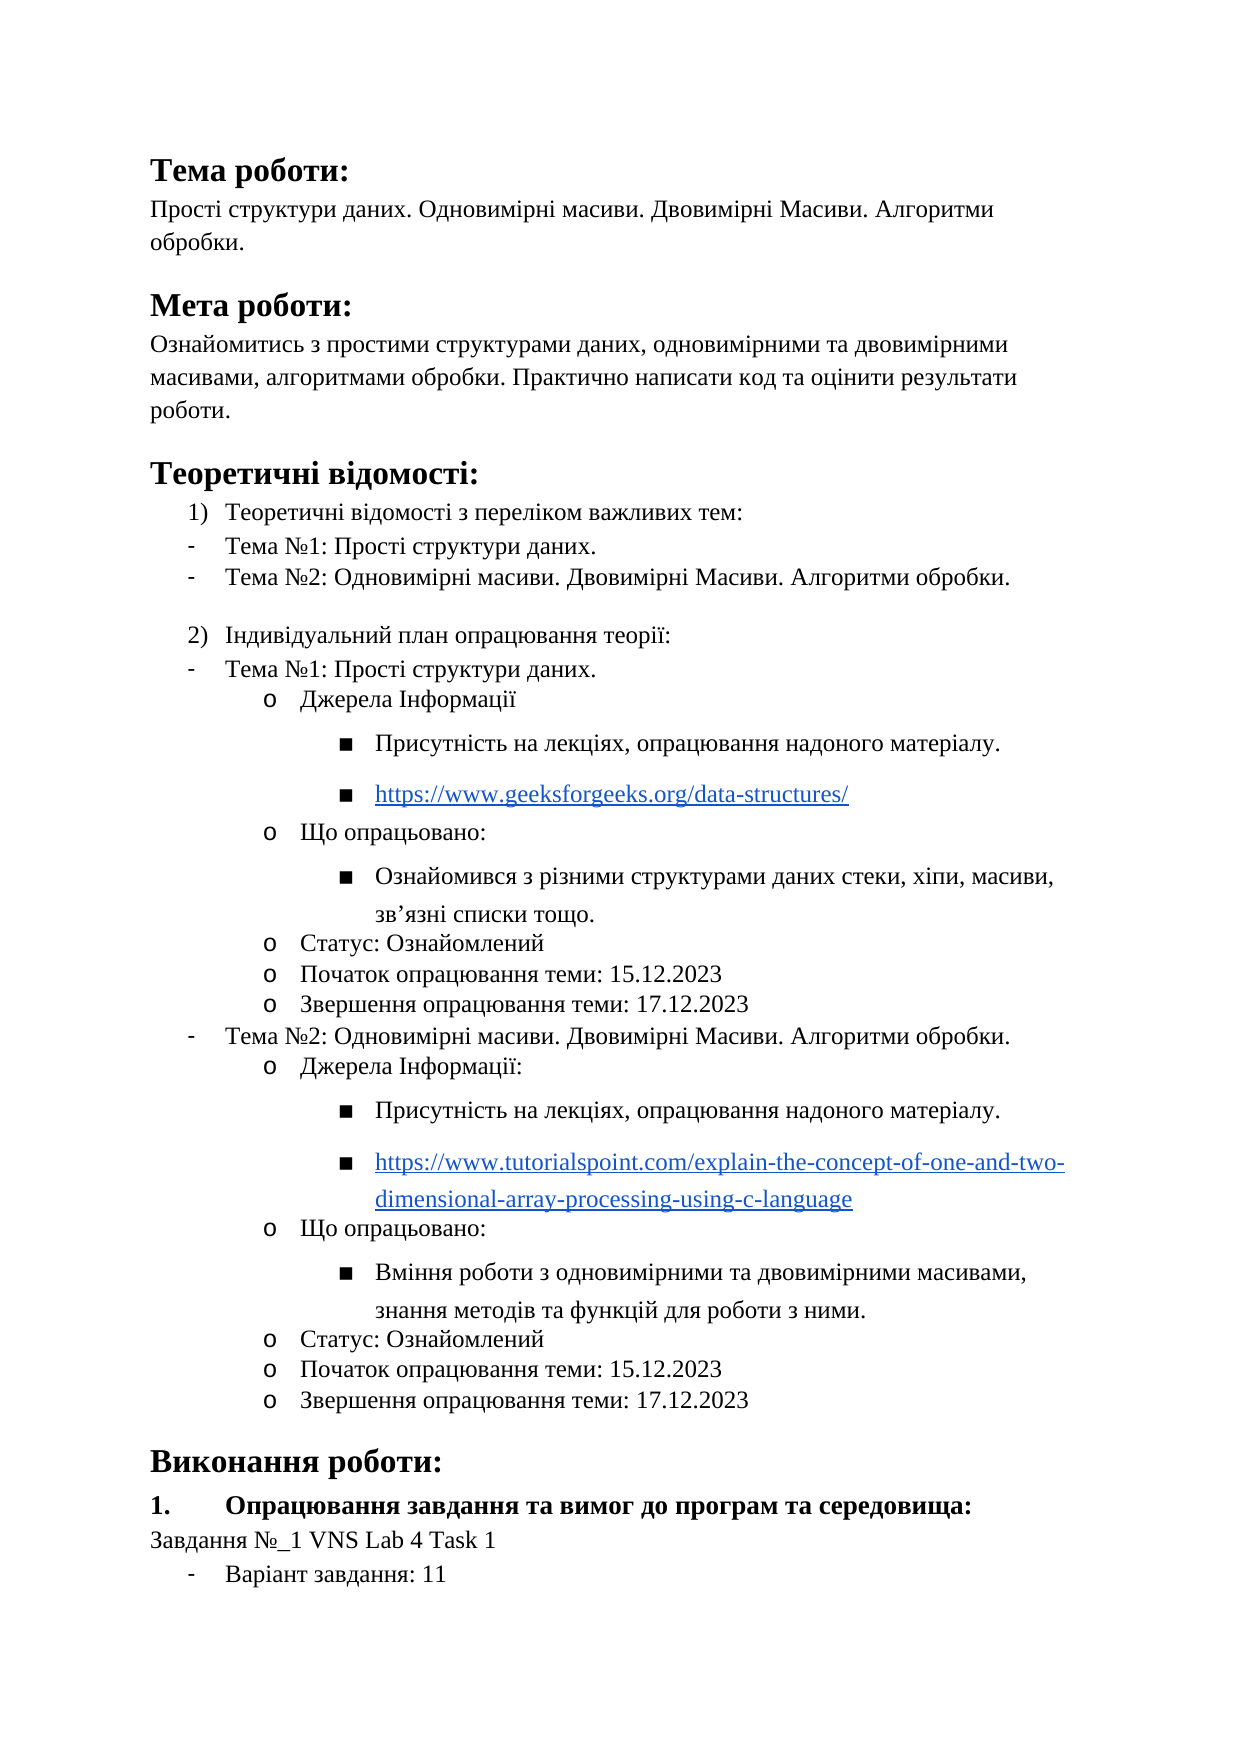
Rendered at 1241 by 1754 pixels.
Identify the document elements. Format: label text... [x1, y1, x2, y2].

list Індивідуальний план опрацювання теорії: [187, 620, 1090, 649]
list Початок опрацювання теми: 15.12.2023 [262, 959, 1090, 989]
list Ознайомився з різними структурами даних стеки, хіпи, масиви, зв’язні списки тощо. [337, 848, 1090, 928]
list https://www.tutorialspoint.com/explain-the-concept-of-one-and-two-dimensional-array-processing-using-c-language [337, 1133, 1090, 1213]
list Варіант завдання: 11 [187, 1558, 1090, 1589]
list Тема №2: Одновимірні масиви. Двовимірні Масиви. Алгоритми обробки. [187, 1020, 1090, 1051]
text Ознайомитись з простими структурами даних, одновимірними та двовимірними масивами, алгоритмами обробки. Практично написати код та оцінити результати роботи. [150, 329, 1090, 424]
list Вміння роботи з одновимірними та двовимірними масивами, знання методів та функцій для роботи з ними. [337, 1244, 1090, 1324]
list Звершення опрацювання теми: 17.12.2023 [262, 1385, 1090, 1416]
subtitle Мета роботи: [150, 285, 1090, 323]
text Завдання №_1 VNS Lab 4 Task 1 [150, 1525, 1090, 1554]
list Тема №2: Одновимірні масиви. Двовимірні Масиви. Алгоритми обробки. [187, 561, 1090, 591]
list Статус: Ознайомлений [262, 928, 1090, 959]
subtitle Виконання роботи: [150, 1441, 1090, 1479]
subtitle Тема роботи: [150, 150, 1090, 188]
list Джерела Інформації [262, 684, 1090, 714]
subtitle 1. Опрацювання завдання та вимог до програм та середовища: [150, 1489, 1090, 1521]
list Статус: Ознайомлений [262, 1324, 1090, 1354]
text Прості структури даних. Одновимірні масиви. Двовимірні Масиви. Алгоритми обробки. [150, 194, 1090, 256]
list Джерела Інформації: [262, 1051, 1090, 1082]
list Присутність на лекціях, опрацювання надоного матеріалу. [337, 714, 1090, 766]
list Присутність на лекціях, опрацювання надоного матеріалу. [337, 1082, 1090, 1133]
list Теоретичні відомості з переліком важливих тем: [187, 497, 1090, 526]
list Звершення опрацювання теми: 17.12.2023 [262, 989, 1090, 1020]
list Що опрацьовано: [262, 817, 1090, 848]
list https://www.geeksforgeeks.org/data-structures/ [337, 766, 1090, 817]
subtitle Теоретичні відомості: [150, 453, 1090, 492]
list Що опрацьовано: [262, 1213, 1090, 1244]
list Тема №1: Прості структури даних. [187, 653, 1090, 684]
list Тема №1: Прості структури даних. [187, 530, 1090, 561]
list Початок опрацювання теми: 15.12.2023 [262, 1354, 1090, 1385]
